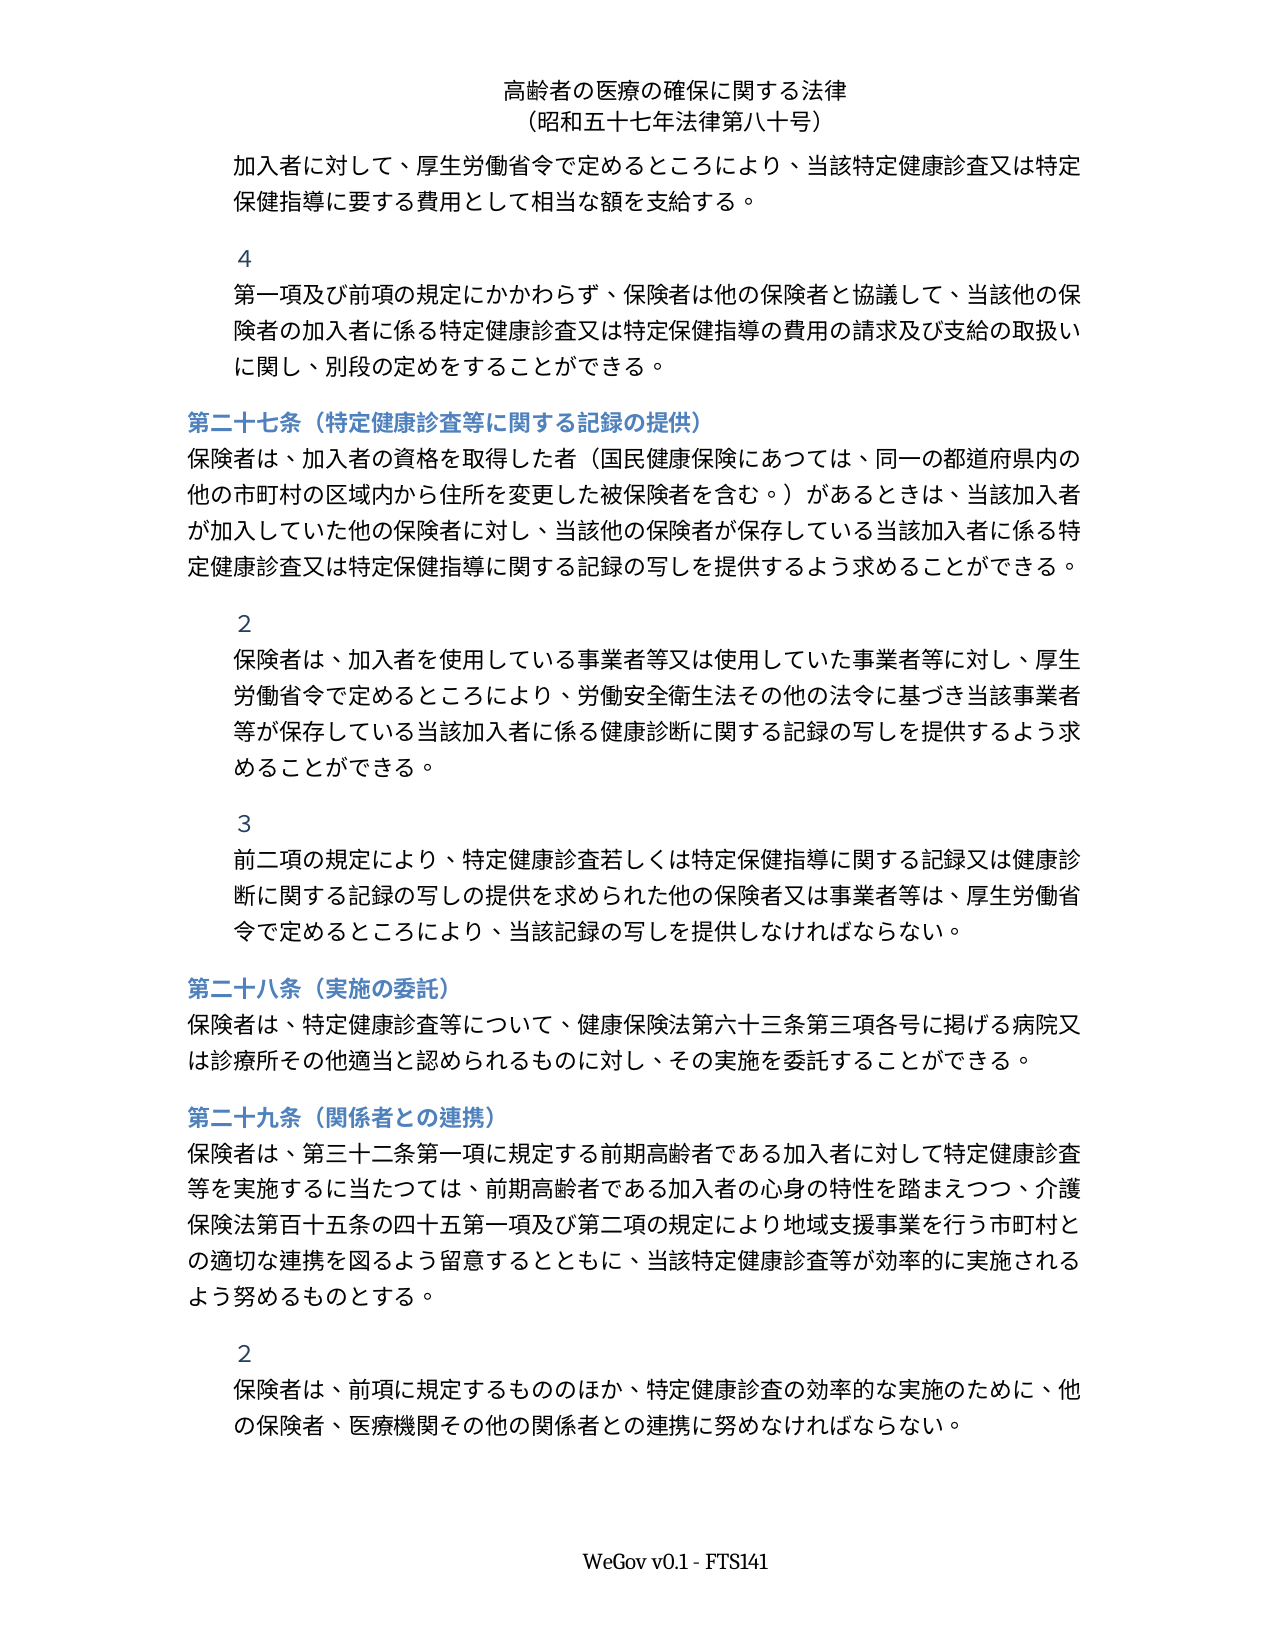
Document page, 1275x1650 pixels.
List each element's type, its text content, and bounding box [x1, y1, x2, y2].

text 保険者は、加入者の資格を取得した者（国民健康保険にあつては、同一の都道府県内の他の市町村の区域内から住所を変更した被保険者を含む。）があるときは、当該加入者が加入していた他の保険者に対し、当該他の保険者が保存している当該加入者に係る特定健康診査又は特定保健指導に関する記録の写しを提供するよう求めることができる。 [187, 443, 1087, 582]
text 保険者は、その加入者が、第一項の規定により、他の保険者が実施する特定健康診査又は特定保健指導を受け、その費用を当該他の保険者に支払つた場合には、当該加入者に対して、厚生労働省令で定めるところにより、当該特定健康診査又は特定保健指導に要する費用として相当な額を支給する。 [233, 150, 1087, 217]
text 第一項及び前項の規定にかかわらず、保険者は他の保険者と協議して、当該他の保険者の加入者に係る特定健康診査又は特定保健指導の費用の請求及び支給の取扱いに関し、別段の定めをすることができる。 [233, 279, 1087, 382]
text 保険者は、前項に規定するもののほか、特定健康診査の効率的な実施のために、他の保険者、医療機関その他の関係者との連携に努めなければならない。 [233, 1374, 1087, 1441]
subtitle 第二十八条（実施の委託） [187, 973, 1087, 1004]
text 前二項の規定により、特定健康診査若しくは特定保健指導に関する記録又は健康診断に関する記録の写しの提供を求められた他の保険者又は事業者等は、厚生労働省令で定めるところにより、当該記録の写しを提供しなければならない。 [233, 844, 1087, 947]
subtitle ２ [233, 608, 1087, 639]
text 保険者は、加入者を使用している事業者等又は使用していた事業者等に対し、厚生労働省令で定めるところにより、労働安全衛生法その他の法令に基づき当該事業者等が保存している当該加入者に係る健康診断に関する記録の写しを提供するよう求めることができる。 [233, 644, 1087, 783]
subtitle ３ [233, 808, 1087, 839]
subtitle ２ [233, 1338, 1087, 1369]
subtitle 第二十九条（関係者との連携） [187, 1102, 1087, 1133]
text 保険者は、特定健康診査等について、健康保険法第六十三条第三項各号に掲げる病院又は診療所その他適当と認められるものに対し、その実施を委託することができる。 [187, 1009, 1087, 1076]
subtitle ４ [233, 243, 1087, 274]
subtitle 第二十七条（特定健康診査等に関する記録の提供） [187, 407, 1087, 438]
